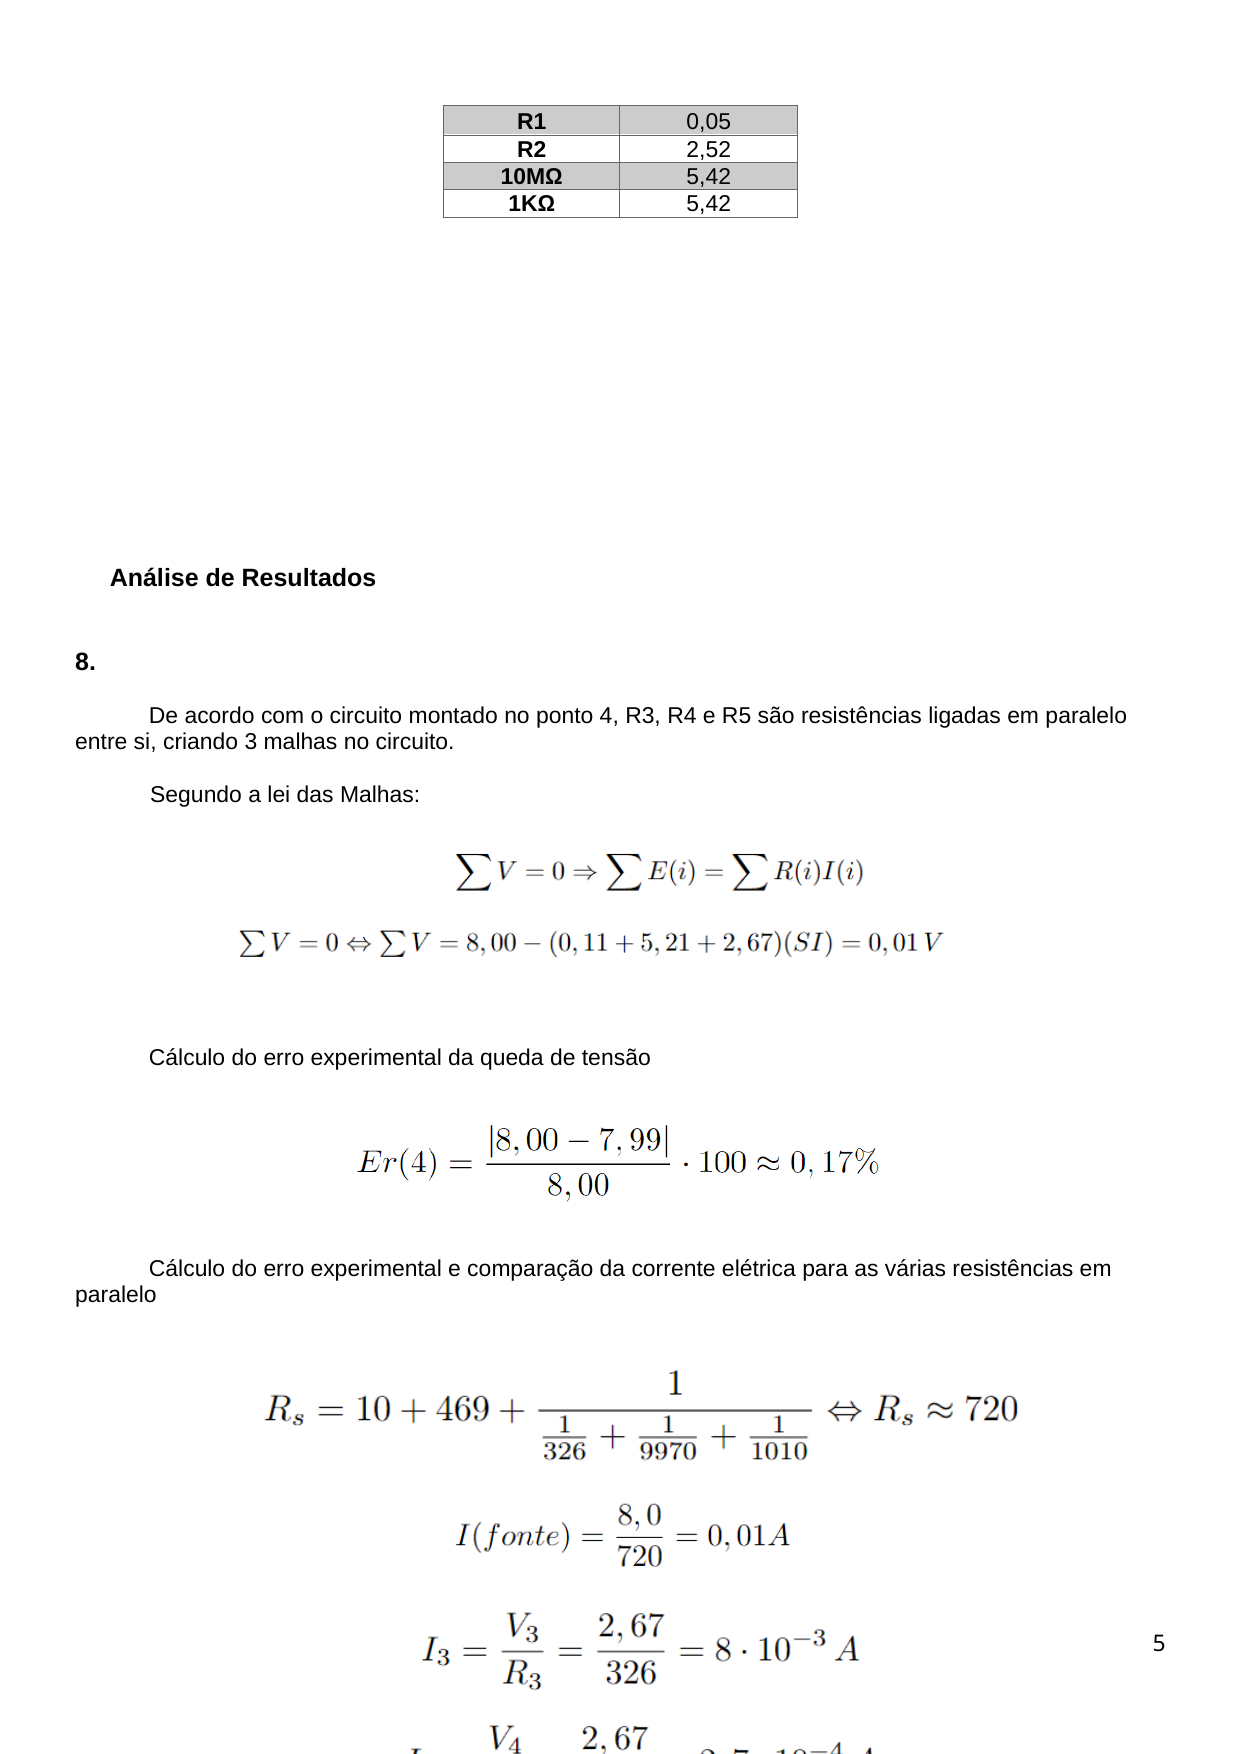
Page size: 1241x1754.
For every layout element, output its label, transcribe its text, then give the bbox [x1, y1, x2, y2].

table_cell R1 [444, 106, 619, 134]
table_cell 10MΩ [444, 163, 619, 189]
text 8. [75, 647, 1165, 675]
table_cell 2,52 [620, 136, 797, 162]
picture [236, 834, 1004, 1001]
table_cell 5,42 [620, 163, 797, 189]
table_cell 5,42 [620, 190, 797, 217]
table_cell 0,05 [620, 106, 797, 134]
text Cálculo do erro experimental da queda de tensão [75, 1044, 1165, 1071]
picture [206, 1330, 1034, 1754]
text De acordo com o circuito montado no ponto 4, R3, R4 e R5 são resistências ligadas em paralelo entre si, criando 3 malhas no circuito. [75, 702, 1165, 754]
text Análise de Resultados [75, 563, 1165, 591]
picture [320, 1086, 920, 1237]
list Segundo a lei das Malhas: [150, 781, 1165, 807]
text Cálculo do erro experimental e comparação da corrente elétrica para as várias resistências em paralelo [75, 1255, 1165, 1308]
table_cell 1KΩ [444, 190, 619, 217]
table_cell R2 [444, 136, 619, 162]
